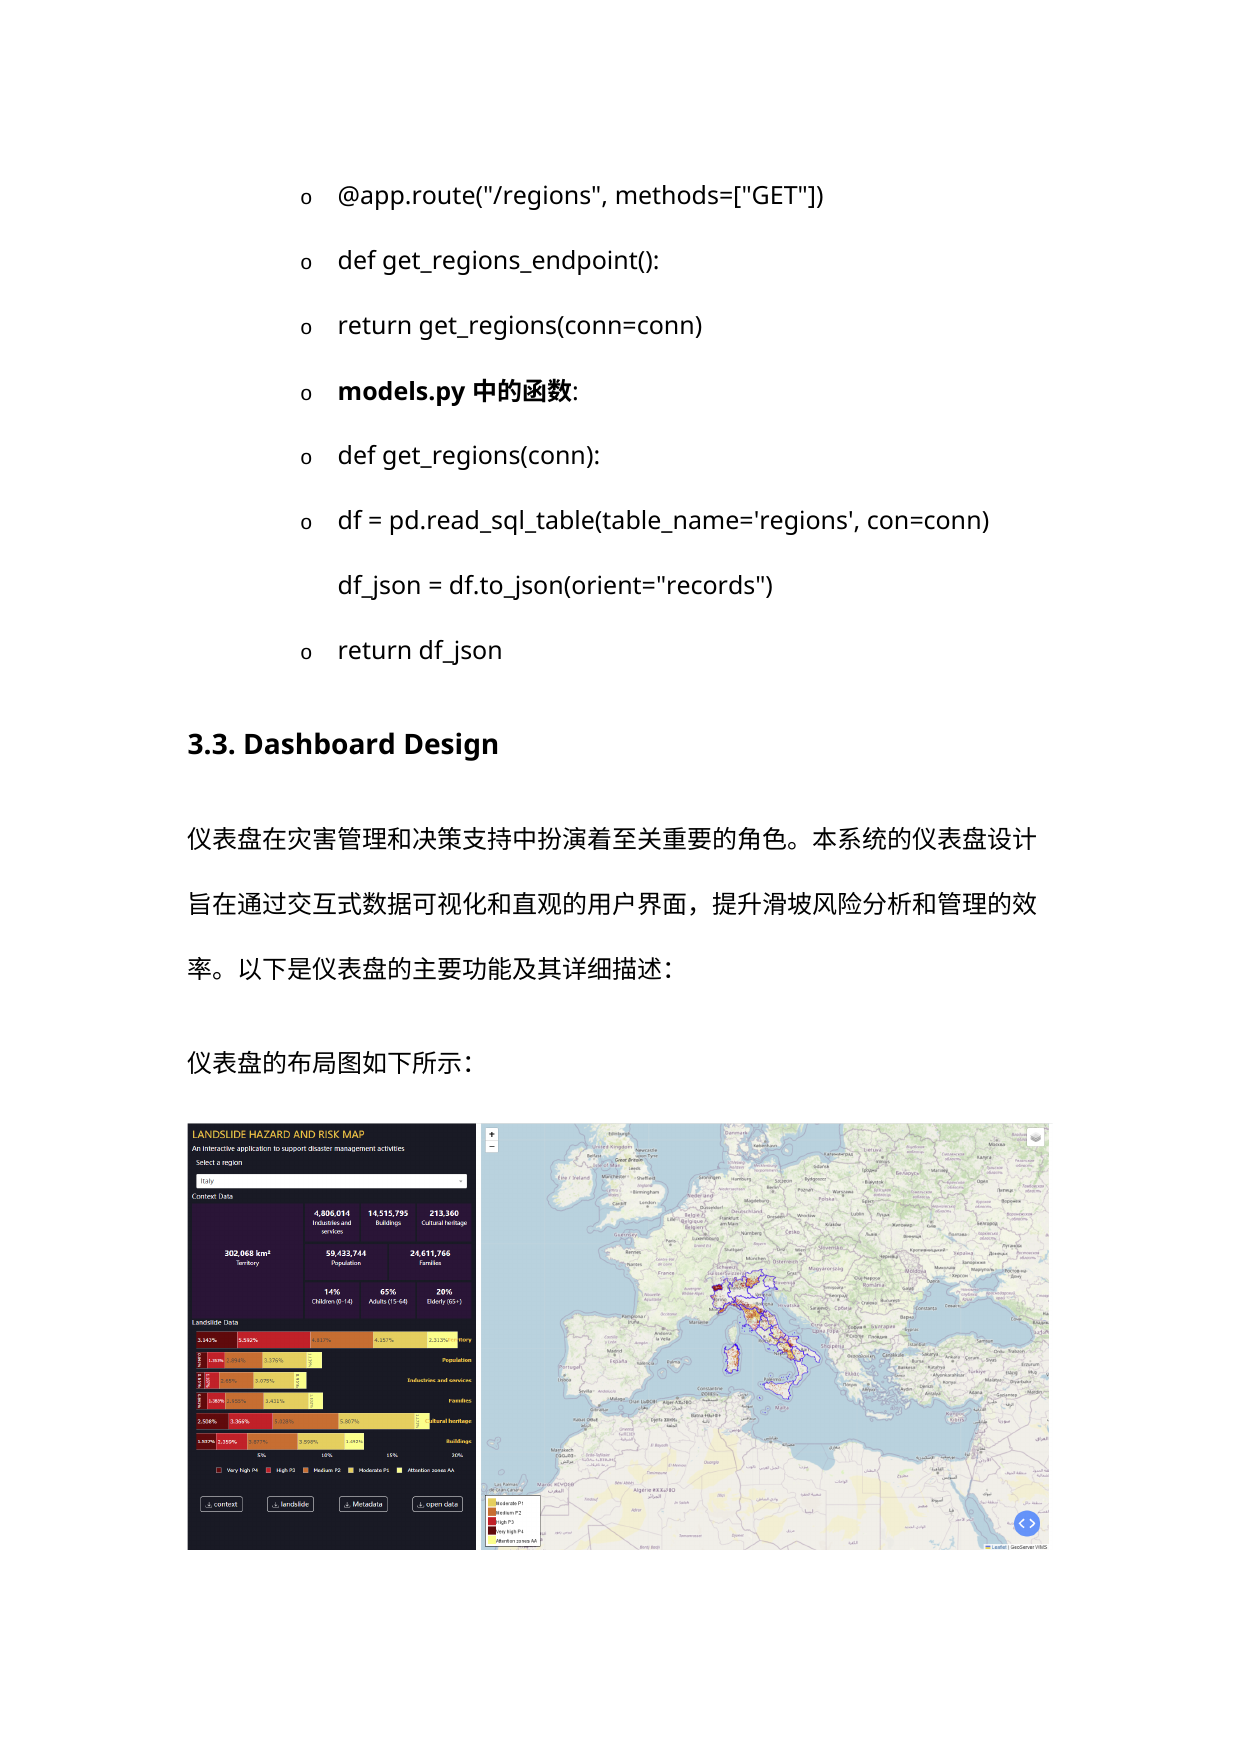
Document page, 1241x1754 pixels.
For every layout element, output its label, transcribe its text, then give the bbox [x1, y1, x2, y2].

list df = pd.read_sql_table(table_name='regions', con=conn) df_json = df.to_json(orient="records") [300, 487, 1053, 617]
list @app.route("/regions", methods=["GET"]) [300, 162, 1053, 227]
list models.py 中的函数: [300, 357, 1053, 422]
text 仪表盘的布局图如下所示： [187, 1029, 1053, 1094]
list def get_regions_endpoint(): [300, 227, 1053, 292]
list def get_regions(conn): [300, 422, 1053, 487]
text 3.3. Dashboard Design [187, 711, 1053, 776]
picture [187, 1123, 1053, 1550]
text 仪表盘在灾害管理和决策支持中扮演着至关重要的角色。本系统的仪表盘设计旨在通过交互式数据可视化和直观的用户界面，提升滑坡风险分析和管理的效率。以下是仪表盘的主要功能及其详细描述： [187, 805, 1053, 1000]
list return get_regions(conn=conn) [300, 292, 1053, 357]
list return df_json [300, 617, 1053, 682]
